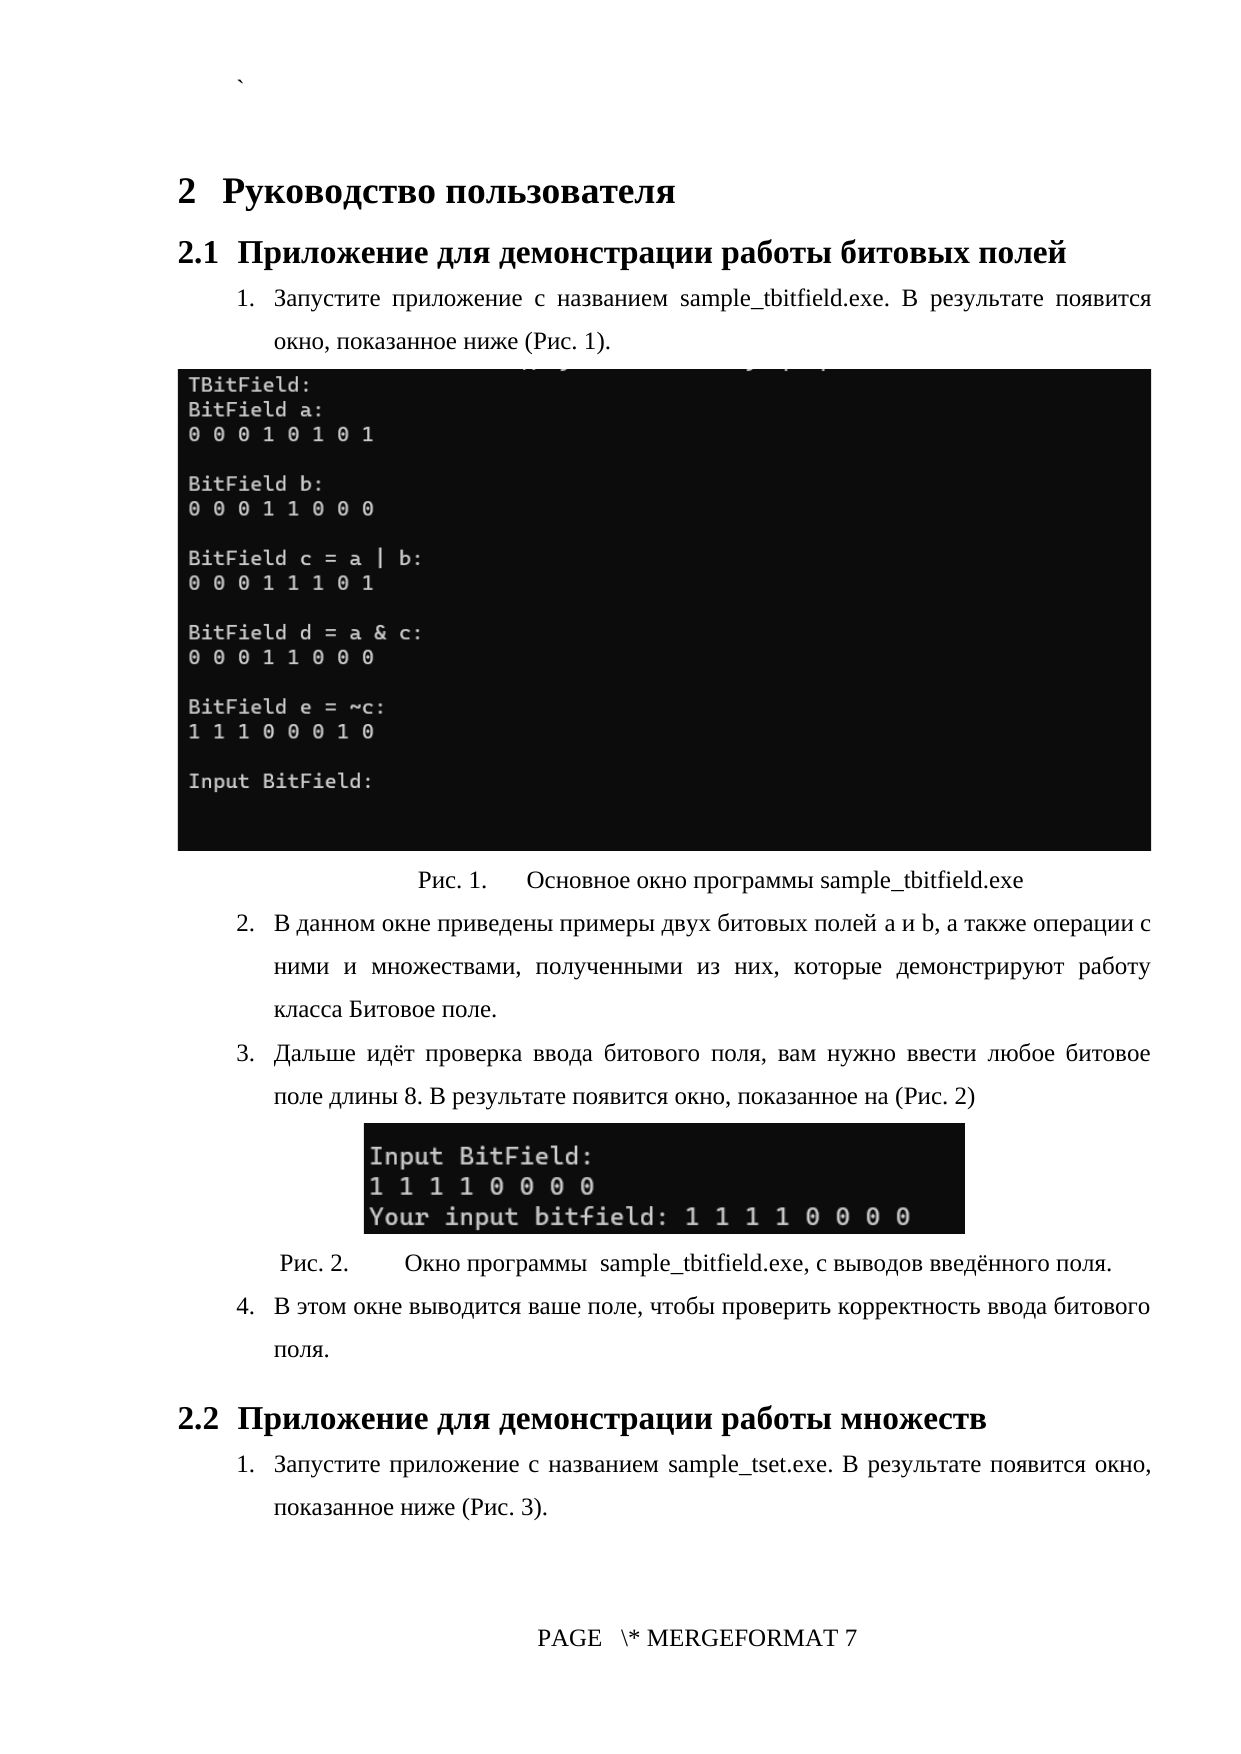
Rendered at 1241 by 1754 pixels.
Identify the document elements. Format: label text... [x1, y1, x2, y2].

list Запустите приложение с названием sample_tset.exe. В результате появится окно, показанное ниже (рис. 3). [236, 1449, 1152, 1521]
subtitle Приложение для демонстрации работы множеств [177, 1398, 1152, 1437]
subtitle Руководство пользователя [177, 168, 1152, 211]
list Дальше идёт проверка ввода битового поля, вам нужно ввести любое битовое поле длины 8. В результате появится окно, показанное на (рис. 2) [236, 1038, 1152, 1109]
subtitle Приложение для демонстрации работы битовых полей [177, 232, 1152, 270]
list В этом окне выводится ваше поле, чтобы проверить корректность ввода битового поля. [236, 1291, 1152, 1363]
text Окно программы sample_tbitfield.exe, с выводов введённого поля. [240, 1248, 1152, 1277]
picture [363, 1123, 965, 1234]
list В данном окне приведены примеры двух битовых полей a и b, а также операции с ними и множествами, полученными из них, которые демонстрируют работу класса Битовое поле. [236, 908, 1152, 1023]
list Запустите приложение с названием sample_tbitfield.exe. В результате появится окно, показанное ниже (рис. 1). [236, 283, 1152, 355]
picture [177, 369, 1152, 851]
text Основное окно программы sample_tbitfield.exe [290, 865, 1152, 894]
